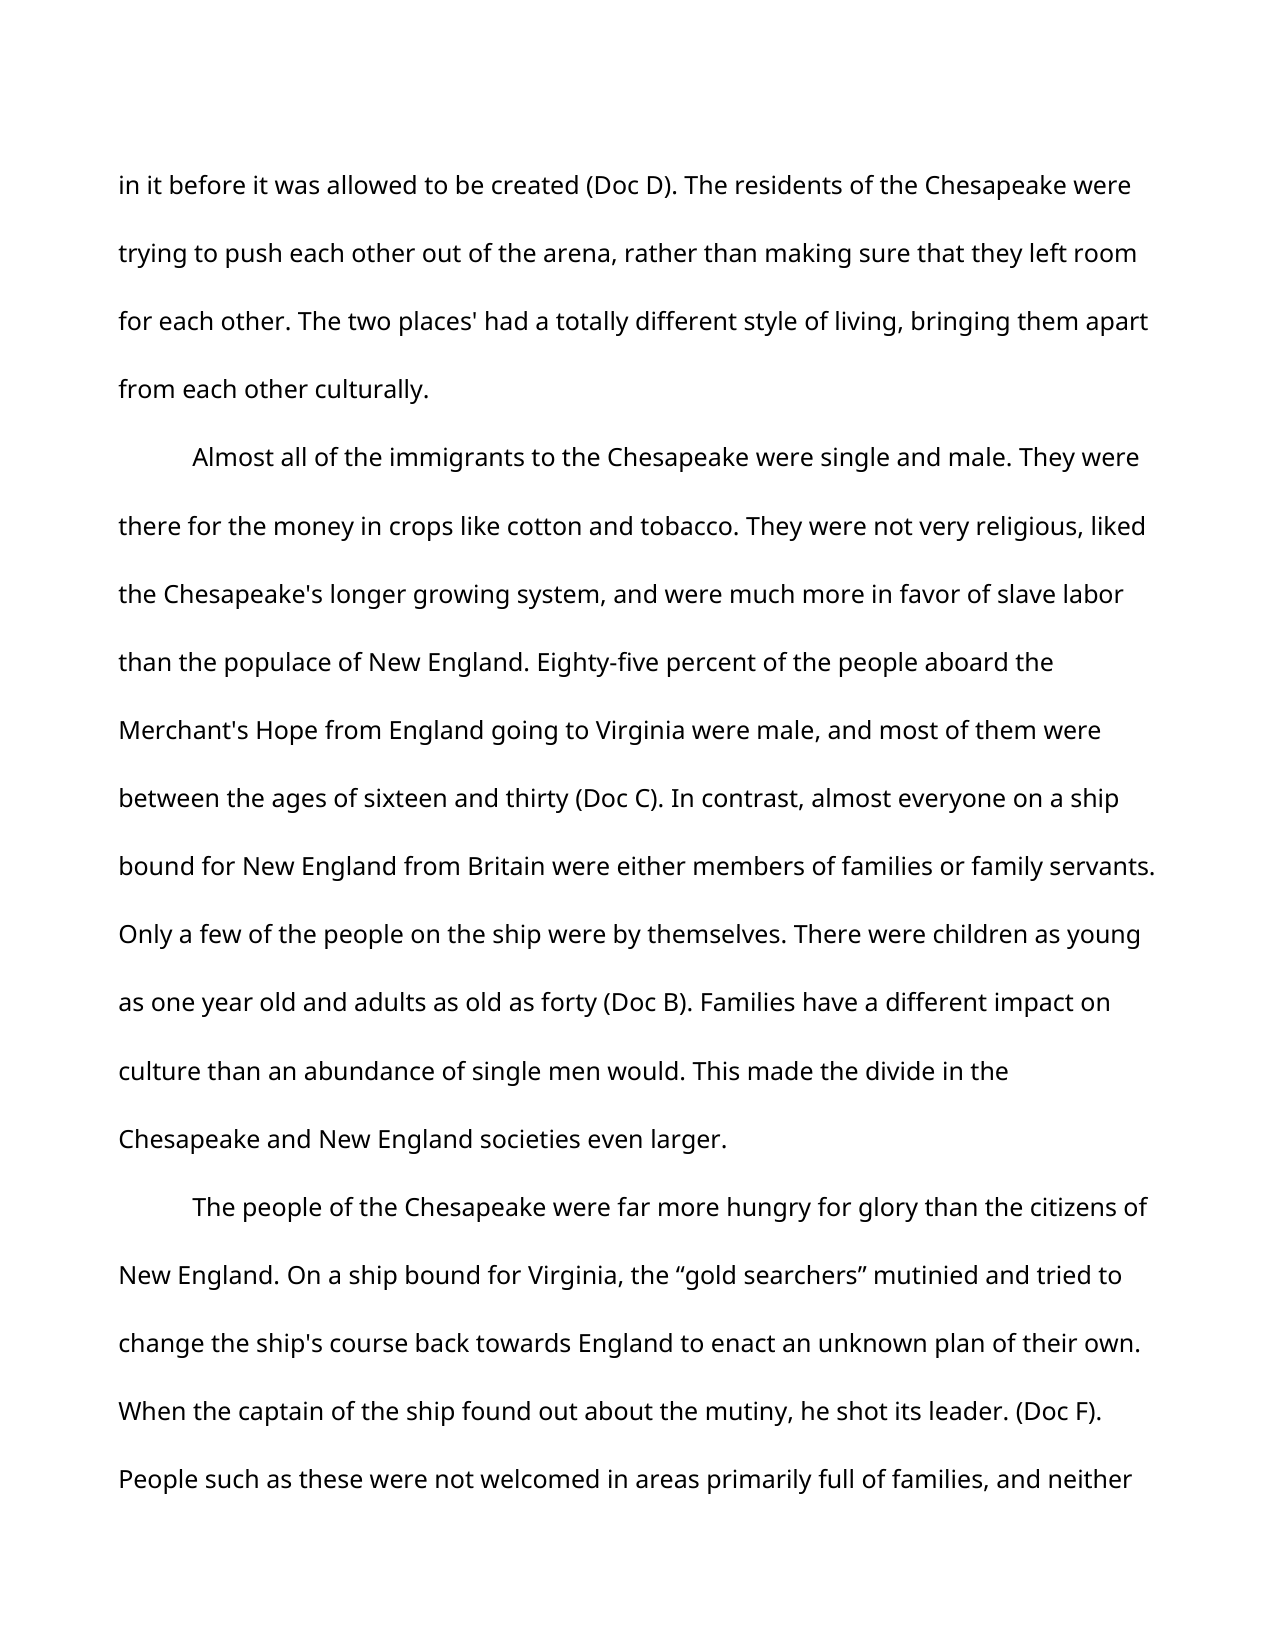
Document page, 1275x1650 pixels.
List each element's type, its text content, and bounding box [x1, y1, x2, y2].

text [118, 168, 1157, 406]
text Almost all of the immigrants to the Chesapeake were single and male. They were there for the money in crops like cotton and tobacco. They were not very religious, liked the Chesapeake's longer growing system, and were much more in favor of slave labor than the populace of New England. Eighty-five percent of the people aboard the Merchant's Hope from England going to Virginia were male, and most of them were between the ages of sixteen and thirty (Doc C). In contrast, almost everyone on a ship bound for New England from Britain were either members of families or family servants. Only a few of the people on the ship were by themselves. There were children as young as one year old and adults as old as forty (Doc B). Families have a different impact on culture than an abundance of single men would. This made the divide in the Chesapeake and New England societies even larger. [118, 440, 1157, 1155]
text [118, 1189, 1157, 1496]
